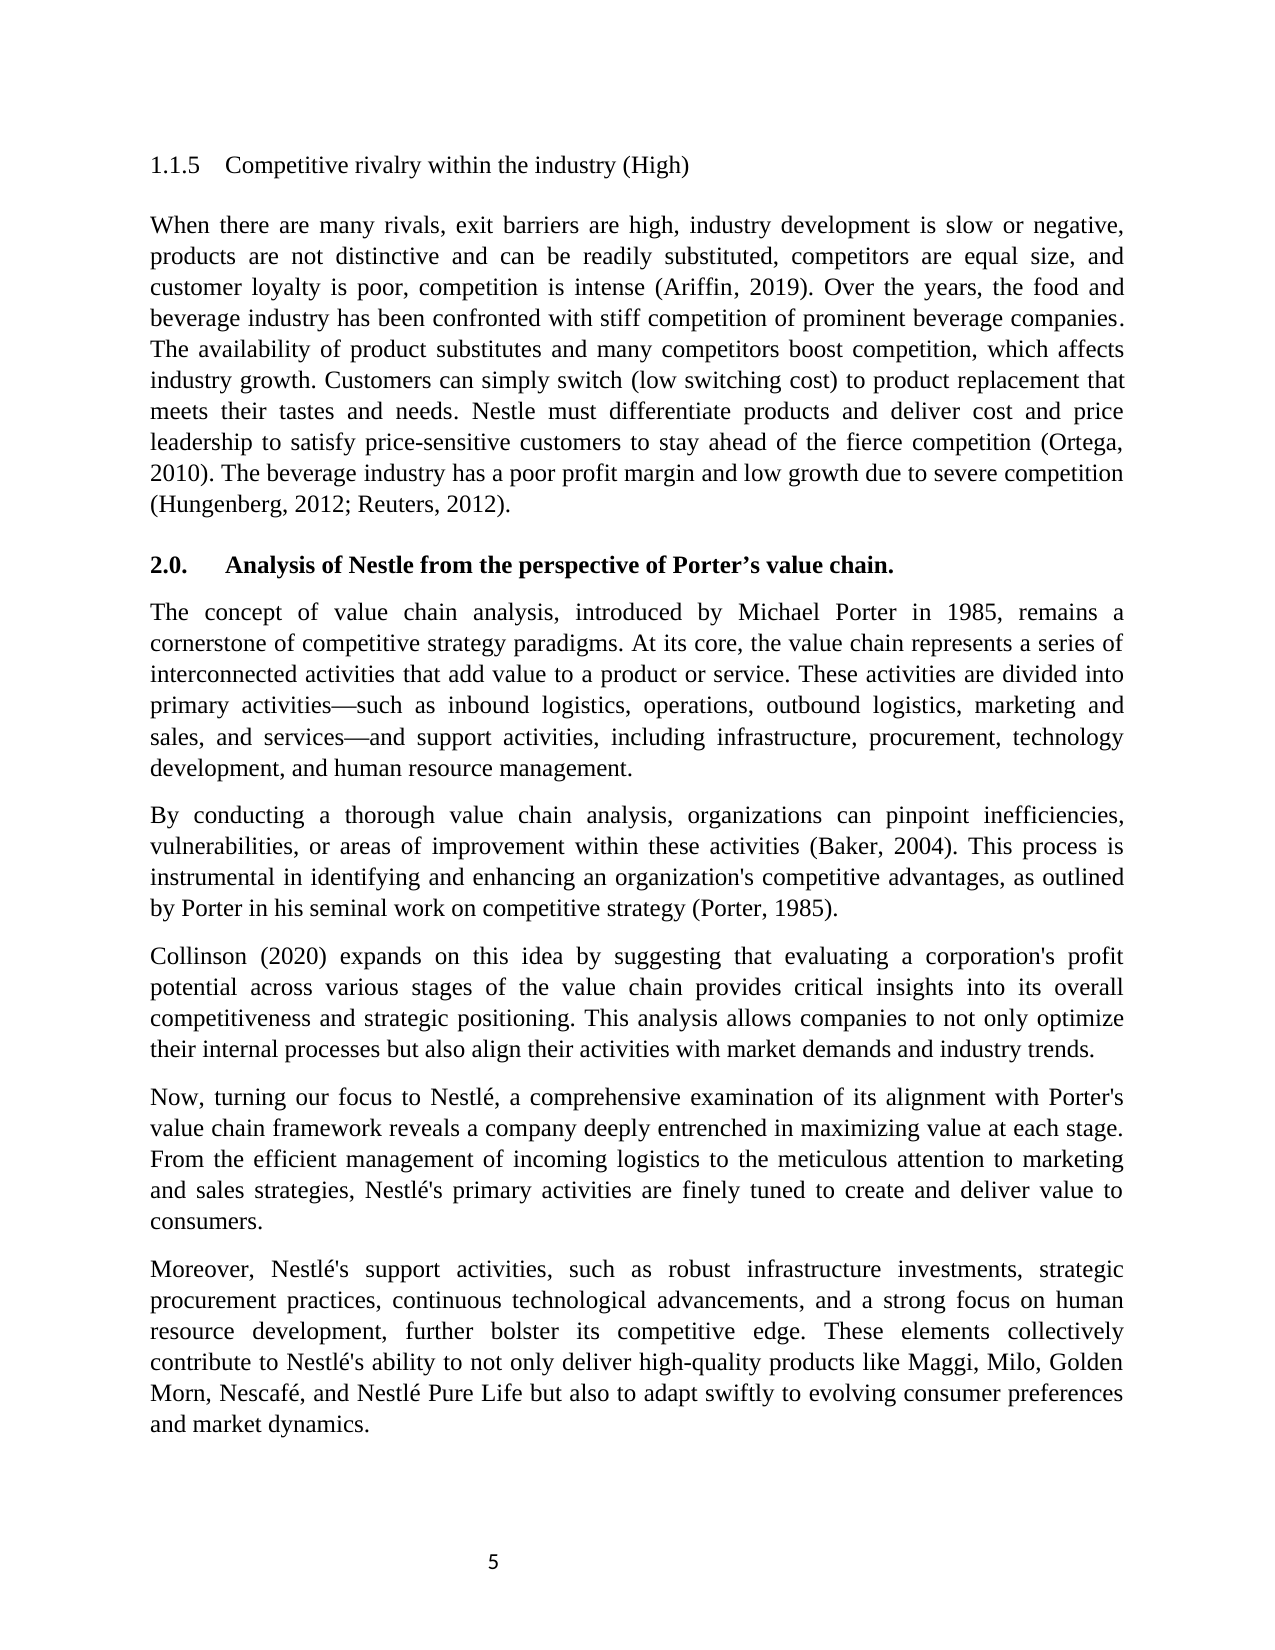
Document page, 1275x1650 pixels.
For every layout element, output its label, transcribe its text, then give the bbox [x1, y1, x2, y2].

text 1.1.5 Competitive rivalry within the industry (High) [150, 150, 1125, 179]
text The concept of value chain analysis, introduced by Michael Porter in 1985, remains a cornerstone of competitive strategy paradigms. At its core, the value chain represents a series of interconnected activities that add value to a product or service. These activities are divided into primary activities—such as inbound logistics, operations, outbound logistics, marketing and sales, and services—and support activities, including infrastructure, procurement, technology development, and human resource management. [150, 597, 1125, 781]
text Moreover, Nestlé's support activities, such as robust infrastructure investments, strategic procurement practices, continuous technological advancements, and a strong focus on human resource development, further bolster its competitive edge. These elements collectively contribute to Nestlé's ability to not only deliver high-quality products like Maggi, Milo, Golden Morn, Nescafé, and Nestlé Pure Life but also to adapt swiftly to evolving consumer preferences and market dynamics. [150, 1254, 1125, 1438]
text When there are many rivals, exit barriers are high, industry development is slow or negative, products are not distinctive and can be readily substituted, competitors are equal size, and customer loyalty is poor, competition is intense (Ariffin, 2019). Over the years, the food and beverage industry has been confronted with stiff competition of prominent beverage companies. The availability of product substitutes and many competitors boost competition, which affects industry growth. Customers can simply switch (low switching cost) to product replacement that meets their tastes and needs. Nestle must differentiate products and deliver cost and price leadership to satisfy price-sensitive customers to stay ahead of the fierce competition (Ortega, 2010). The beverage industry has a poor profit margin and low growth due to severe competition (Hungenberg, 2012; Reuters, 2012). [150, 210, 1125, 518]
text By conducting a thorough value chain analysis, organizations can pinpoint inefficiencies, vulnerabilities, or areas of improvement within these activities (Baker, 2004). This process is instrumental in identifying and enhancing an organization's competitive advantages, as outlined by Porter in his seminal work on competitive strategy (Porter, 1985). [150, 800, 1125, 922]
text Collinson (2020) expands on this idea by suggesting that evaluating a corporation's profit potential across various stages of the value chain provides critical insights into its overall competitiveness and strategic positioning. This analysis allows companies to not only optimize their internal processes but also align their activities with market demands and industry trends. [150, 941, 1125, 1063]
text Now, turning our focus to Nestlé, a comprehensive examination of its alignment with Porter's value chain framework reveals a company deeply entrenched in maximizing value at each stage. From the efficient management of incoming logistics to the meticulous attention to marketing and sales strategies, Nestlé's primary activities are finely tuned to create and deliver value to consumers. [150, 1082, 1125, 1235]
text 2.0. Analysis of Nestle from the perspective of Porter’s value chain. [150, 550, 1125, 578]
